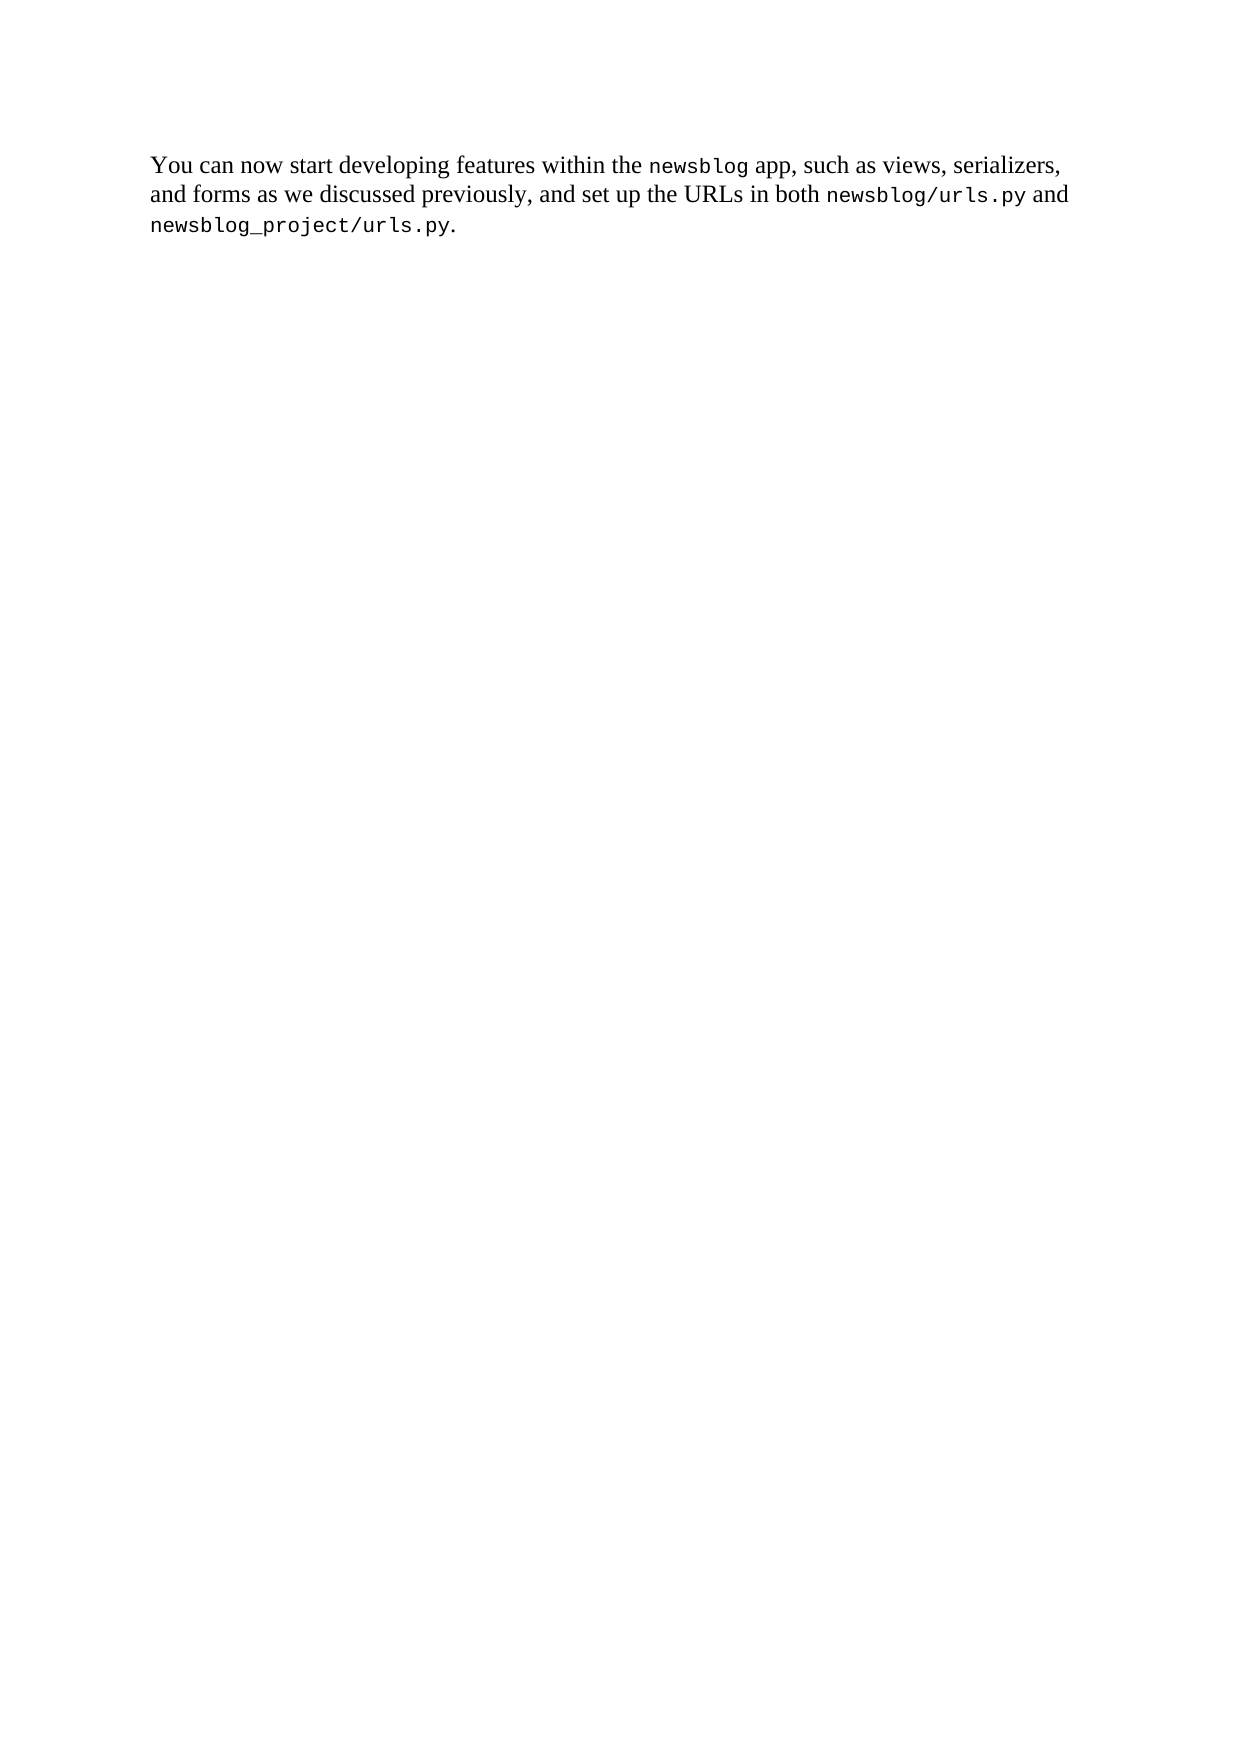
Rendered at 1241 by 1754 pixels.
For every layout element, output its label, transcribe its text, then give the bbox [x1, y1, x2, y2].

text You can now start developing features within the newsblog app, such as views, serializers, and forms as we discussed previously, and set up the URLs in both newsblog/urls.py and newsblog_project/urls.py. [150, 150, 1090, 239]
